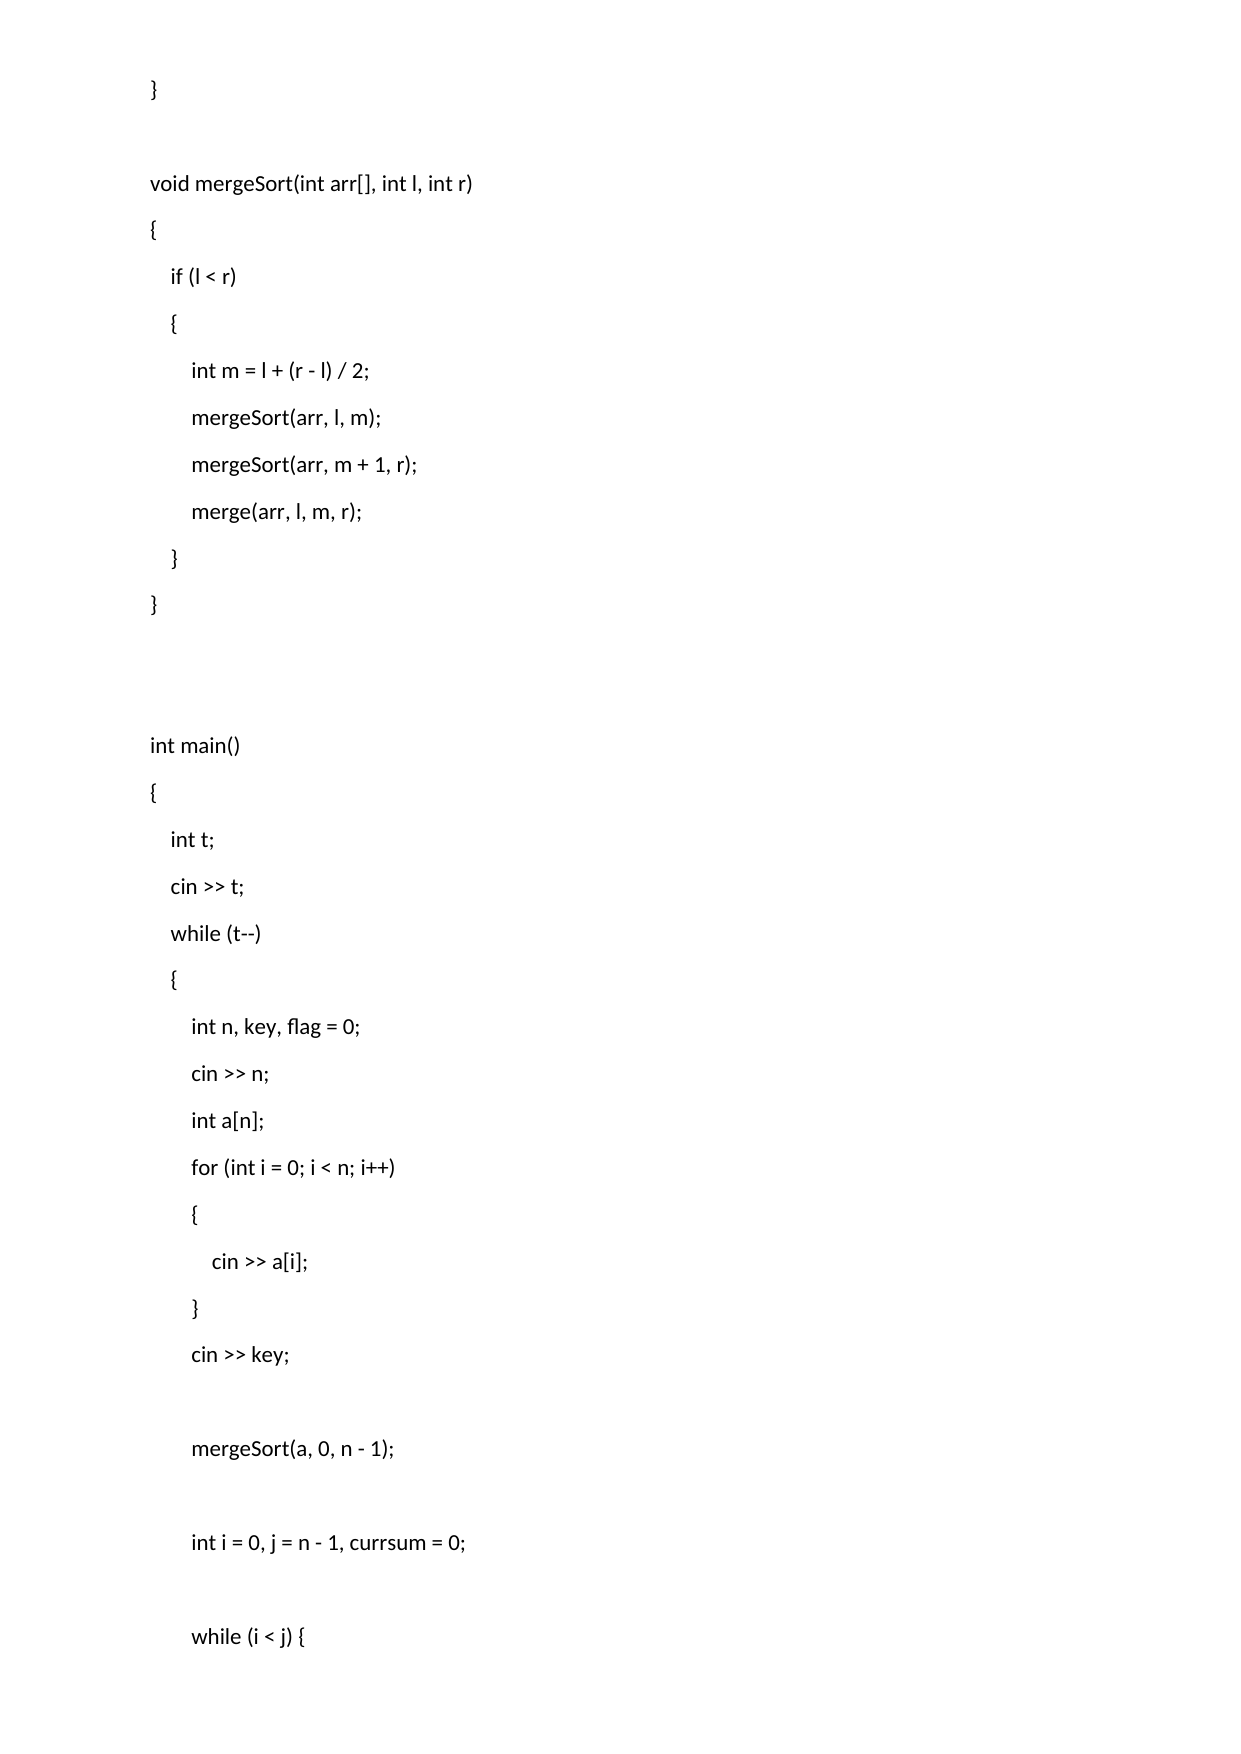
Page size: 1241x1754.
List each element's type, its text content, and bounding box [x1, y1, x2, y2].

text cin >> a[i]; [150, 1247, 1090, 1275]
text { [150, 778, 1090, 806]
text for (int i = 0; i < n; i++) [150, 1153, 1090, 1181]
text } [150, 591, 1090, 619]
text { [150, 309, 1090, 337]
text void mergeSort(int arr[], int l, int r) [150, 169, 1090, 197]
text int t; [150, 825, 1090, 853]
text int main() [150, 731, 1090, 759]
text cin >> t; [150, 872, 1090, 900]
text int i = 0, j = n - 1, currsum = 0; [150, 1528, 1090, 1556]
text mergeSort(a, 0, n - 1); [150, 1434, 1090, 1462]
text if (l < r) [150, 262, 1090, 291]
text { [150, 966, 1090, 994]
text { [150, 216, 1090, 244]
text } [150, 1294, 1090, 1322]
text mergeSort(arr, m + 1, r); [150, 450, 1090, 478]
text int a[n]; [150, 1106, 1090, 1134]
text cin >> key; [150, 1341, 1090, 1369]
text int n, key, flag = 0; [150, 1012, 1090, 1041]
text } [150, 75, 1090, 103]
text } [150, 544, 1090, 572]
text { [150, 1200, 1090, 1228]
text mergeSort(arr, l, m); [150, 403, 1090, 431]
text merge(arr, l, m, r); [150, 497, 1090, 525]
text while (i < j) { [150, 1622, 1090, 1650]
text int m = l + (r - l) / 2; [150, 356, 1090, 384]
text cin >> n; [150, 1059, 1090, 1087]
text while (t--) [150, 919, 1090, 947]
